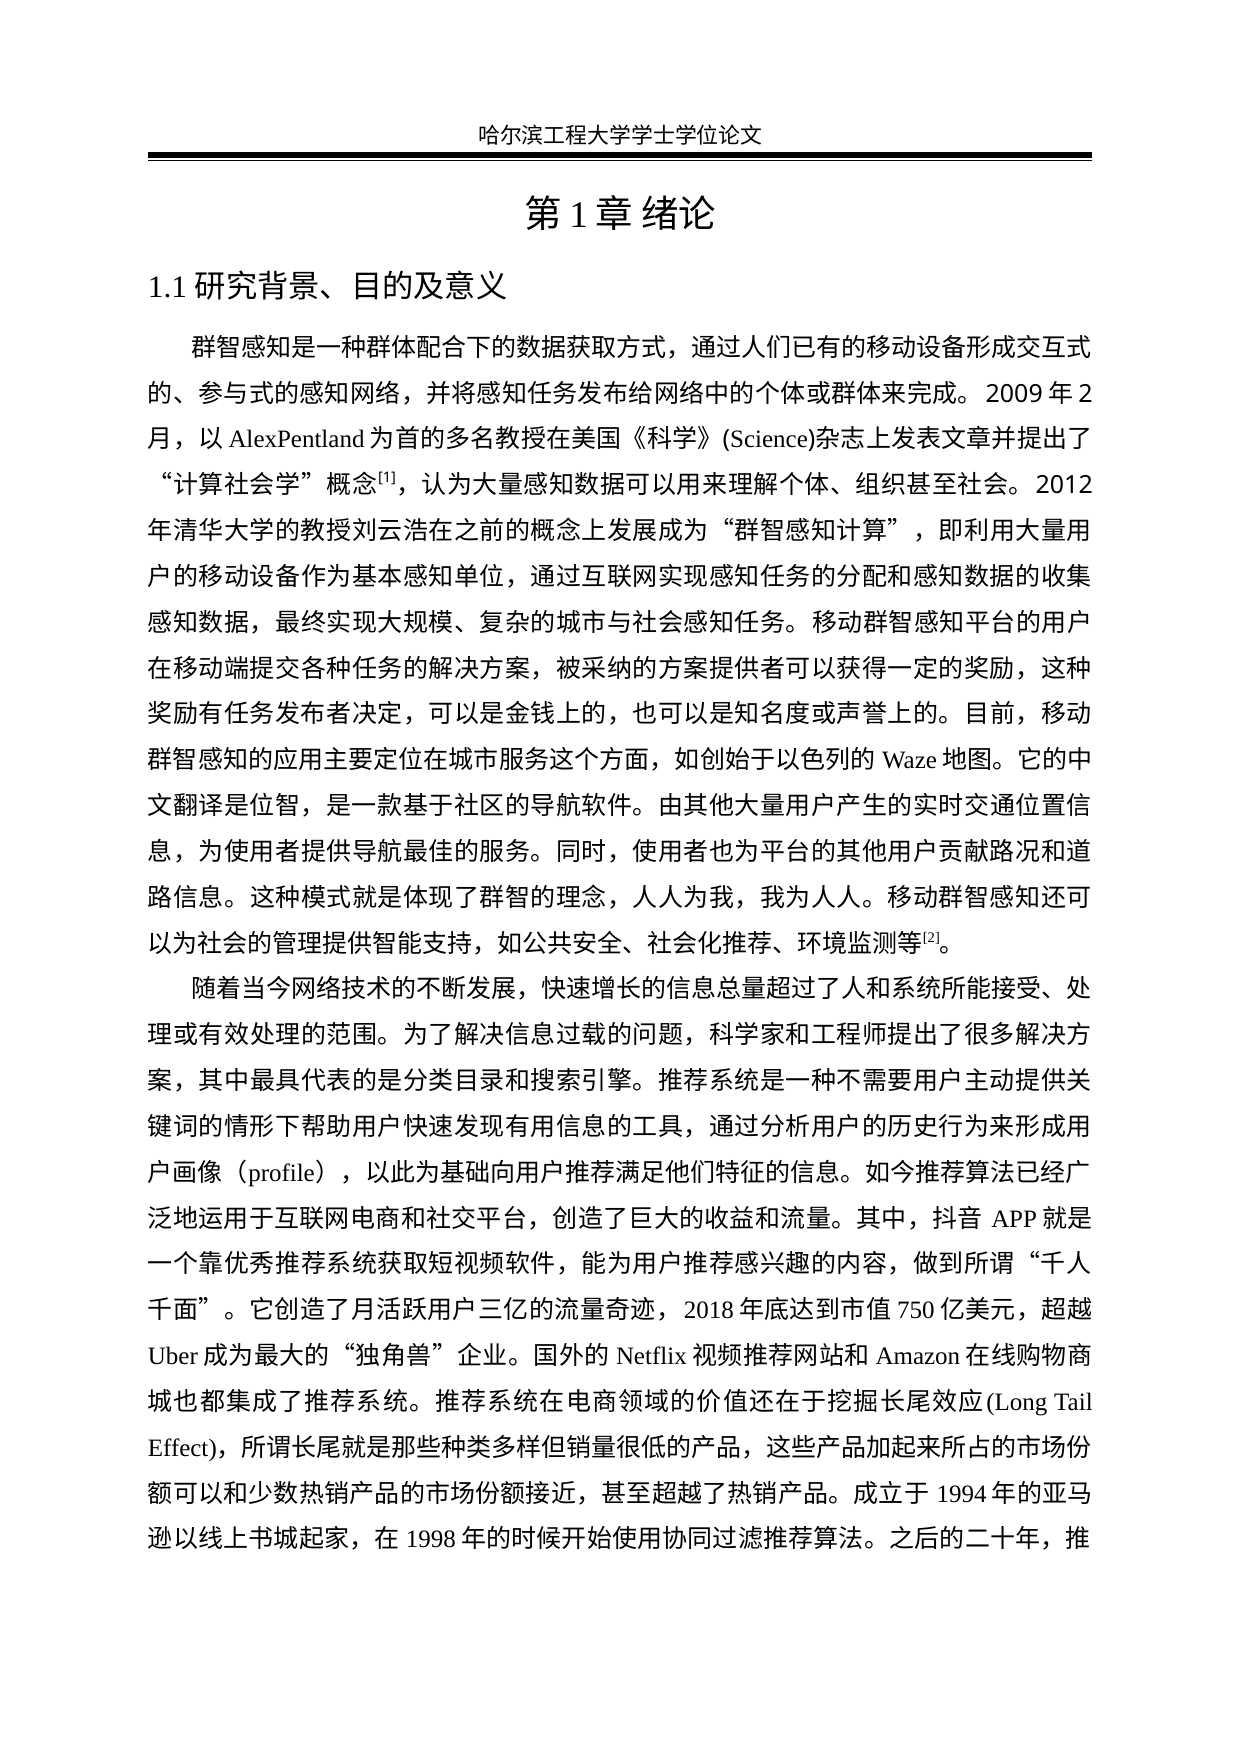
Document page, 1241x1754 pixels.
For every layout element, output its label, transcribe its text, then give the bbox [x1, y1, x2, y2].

subtitle 第1章 绪论 [148, 190, 1092, 236]
subtitle 1.1 研究背景、目的及意义 [148, 261, 1092, 307]
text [148, 961, 1092, 1557]
text 群智感知是一种群体配合下的数据获取方式，通过人们已有的移动设备形成交互式的、参与式的感知网络，并将感知任务发布给网络中的个体或群体来完成。2009年2月，以AlexPentland为首的多名教授在美国《科学》(Science)杂志上发表文章并提出了“计算社会学”概念[1]，认为大量感知数据可以用来理解个体、组织甚至社会。2012年清华大学的教授刘云浩在之前的概念上发展成为“群智感知计算”，即利用大量用户的移动设备作为基本感知单位，通过互联网实现感知任务的分配和感知数据的收集感知数据，最终实现大规模、复杂的城市与社会感知任务。移动群智感知平台的用户在移动端提交各种任务的解决方案，被采纳的方案提供者可以获得一定的奖励，这种奖励有任务发布者决定，可以是金钱上的，也可以是知名度或声誉上的。目前，移动群智感知的应用主要定位在城市服务这个方面，如创始于以色列的Waze地图。它的中文翻译是位智，是一款基于社区的导航软件。由其他大量用户产生的实时交通位置信息，为使用者提供导航最佳的服务。同时，使用者也为平台的其他用户贡献路况和道路信息。这种模式就是体现了群智的理念，人人为我，我为人人。移动群智感知还可以为社会的管理提供智能支持，如公共安全、社会化推荐、环境监测等[2]。 [148, 319, 1092, 961]
